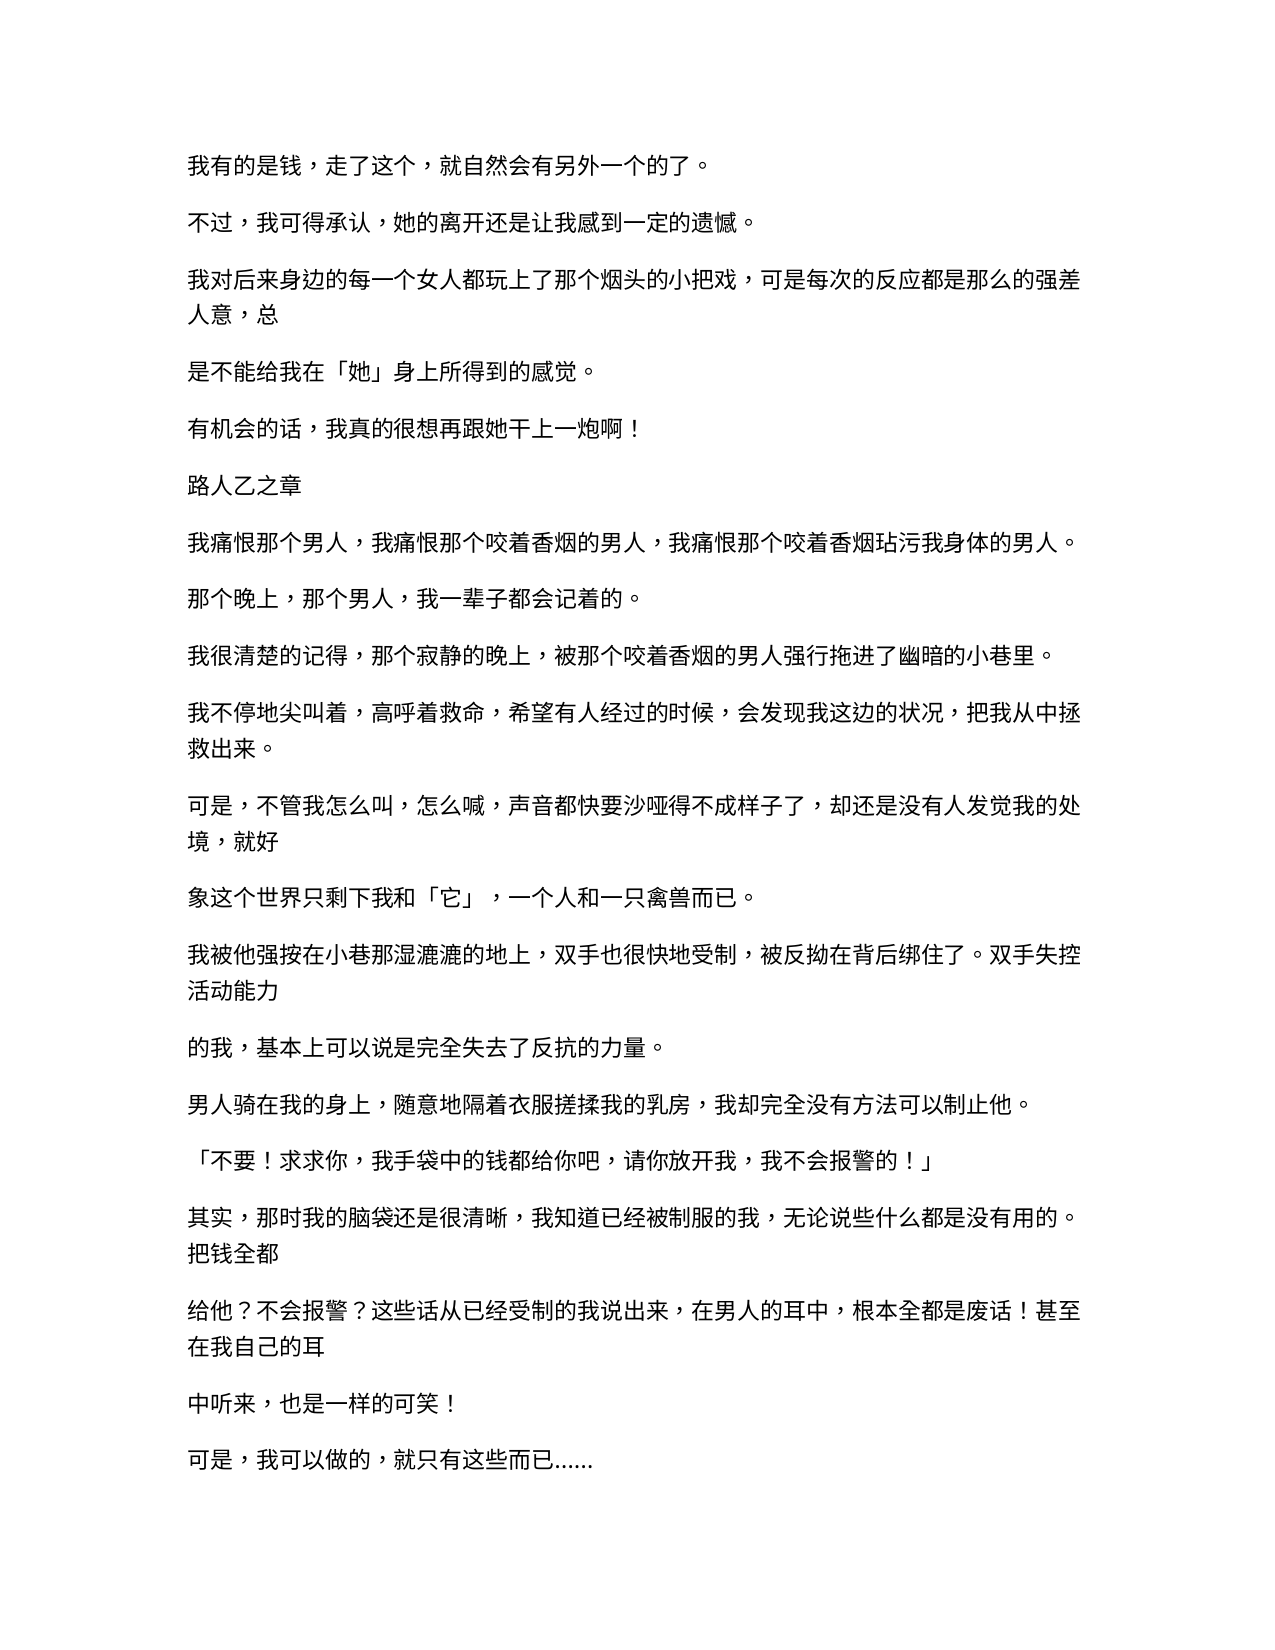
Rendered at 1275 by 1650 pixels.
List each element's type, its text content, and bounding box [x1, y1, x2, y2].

text 可是，不管我怎么叫，怎么喊，声音都快要沙哑得不成样子了，却还是没有人发觉我的处境，就好 [187, 789, 1087, 857]
text 那个晚上，那个男人，我一辈子都会记着的。 [187, 583, 1087, 614]
text 我痛恨那个男人，我痛恨那个咬着香烟的男人，我痛恨那个咬着香烟玷污我身体的男人。 [187, 527, 1087, 558]
text 我被他强按在小巷那湿漉漉的地上，双手也很快地受制，被反拗在背后绑住了。双手失控活动能力 [187, 939, 1087, 1006]
text 象这个世界只剩下我和「它」，一个人和一只禽兽而已。 [187, 882, 1087, 913]
text 「不要！求求你，我手袋中的钱都给你吧，请你放开我，我不会报警的！」 [187, 1145, 1087, 1177]
text 有机会的话，我真的很想再跟她干上一炮啊！ [187, 413, 1087, 444]
text 路人乙之章 [187, 470, 1087, 501]
text 可是，我可以做的，就只有这些而已…… [187, 1444, 1087, 1476]
text 不过，我可得承认，她的离开还是让我感到一定的遗憾。 [187, 207, 1087, 238]
text 其实，那时我的脑袋还是很清晰，我知道已经被制服的我，无论说些什么都是没有用的。把钱全都 [187, 1202, 1087, 1269]
text 我很清楚的记得，那个寂静的晚上，被那个咬着香烟的男人强行拖进了幽暗的小巷里。 [187, 640, 1087, 671]
text 的我，基本上可以说是完全失去了反抗的力量。 [187, 1032, 1087, 1063]
text 中听来，也是一样的可笑！ [187, 1387, 1087, 1419]
text 给他？不会报警？这些话从已经受制的我说出来，在男人的耳中，根本全都是废话！甚至在我自己的耳 [187, 1295, 1087, 1362]
text 男人骑在我的身上，随意地隔着衣服搓揉我的乳房，我却完全没有方法可以制止他。 [187, 1088, 1087, 1120]
text 我对后来身边的每一个女人都玩上了那个烟头的小把戏，可是每次的反应都是那么的强差人意，总 [187, 263, 1087, 331]
text 我不停地尖叫着，高呼着救命，希望有人经过的时候，会发现我这边的状况，把我从中拯救出来。 [187, 697, 1087, 764]
text 是不能给我在「她」身上所得到的感觉。 [187, 356, 1087, 387]
text 我有的是钱，走了这个，就自然会有另外一个的了。 [187, 150, 1087, 181]
